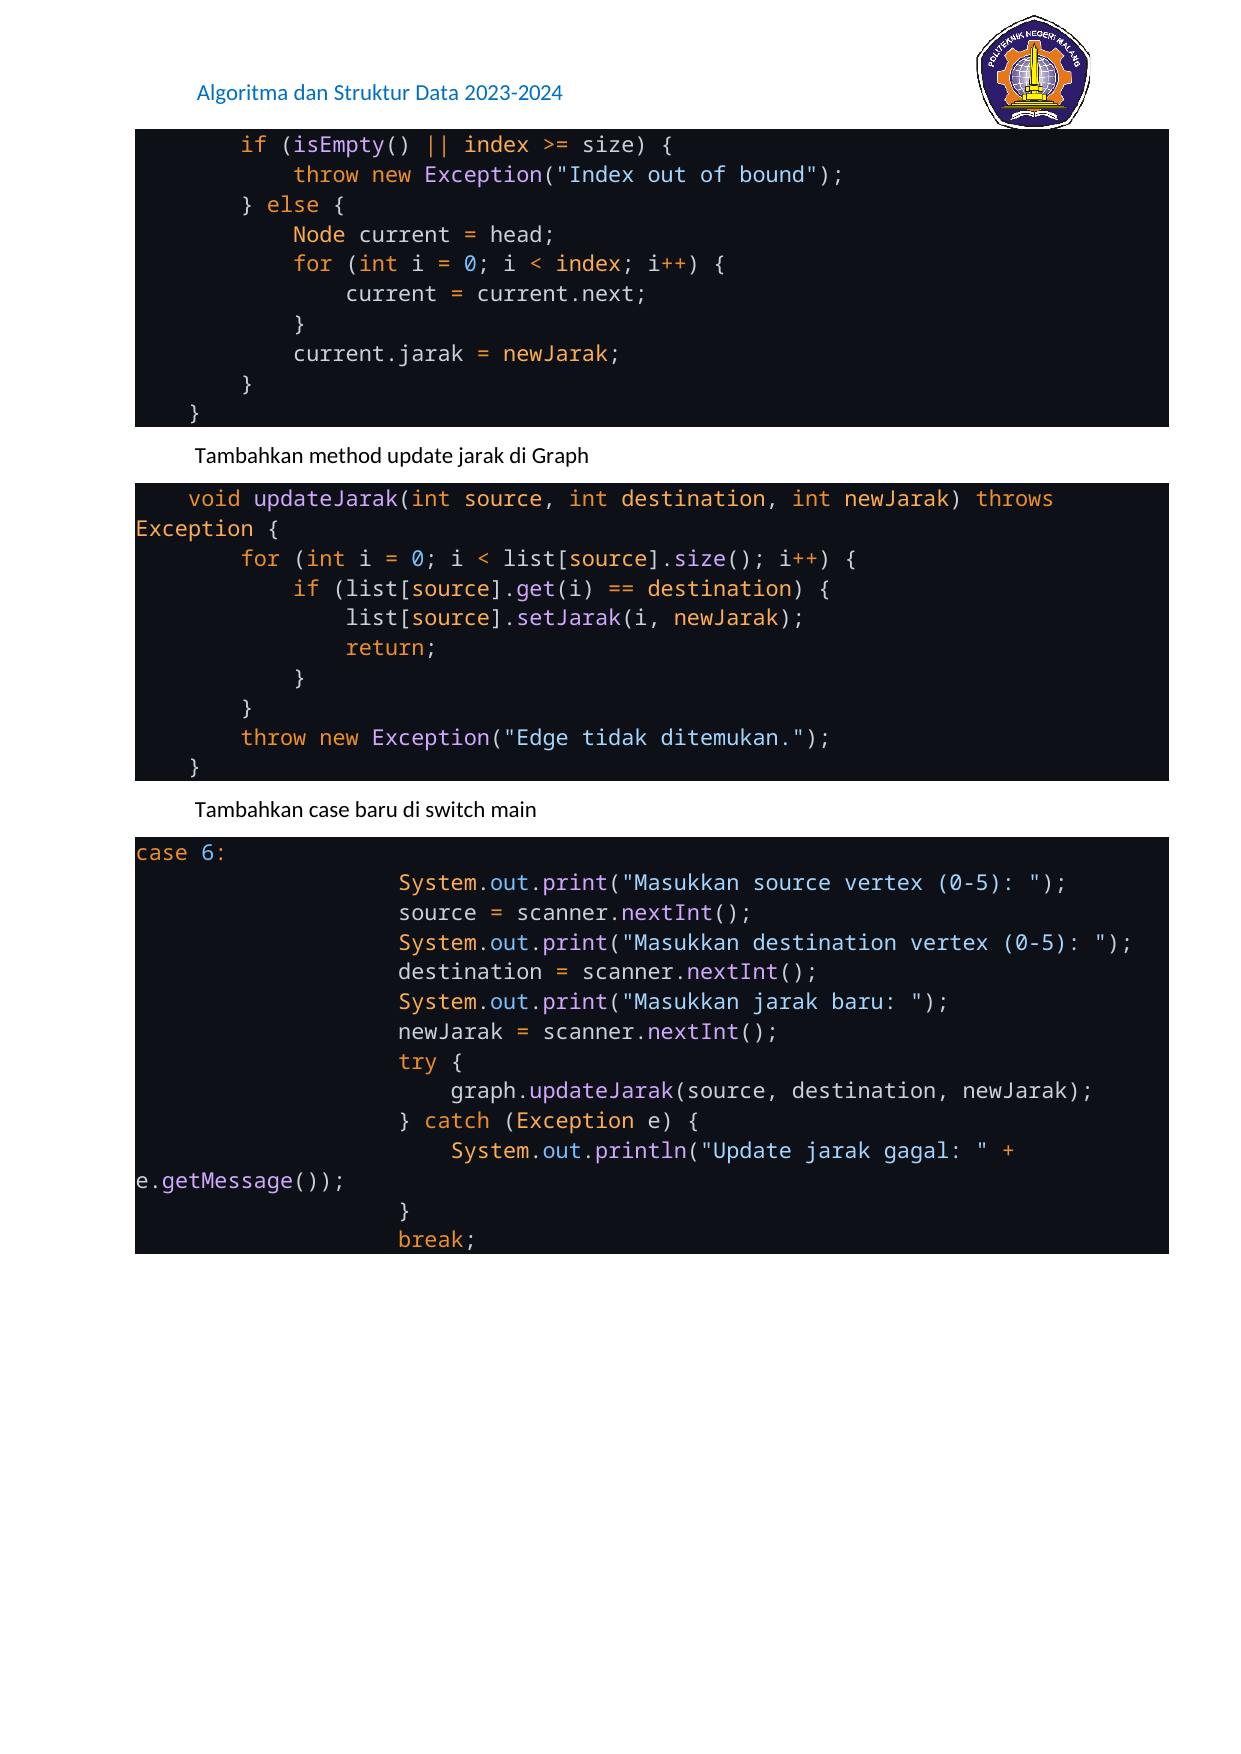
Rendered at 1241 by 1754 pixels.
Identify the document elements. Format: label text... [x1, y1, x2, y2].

text void updateJarak(int source, int destination, int newJarak) throws Exception { [135, 483, 1169, 543]
text if (list[source].get(i) == destination) { [135, 572, 1169, 602]
text list[source].setJarak(i, newJarak); [135, 602, 1169, 632]
text throw new Exception("Edge tidak ditemukan."); [135, 721, 1169, 751]
text try { [135, 1046, 1169, 1075]
text current.jarak = newJarak; [135, 338, 1169, 367]
text for (int i = 0; i < list[source].size(); i++) { [135, 543, 1169, 572]
text System.out.print("Masukkan destination vertex (0-5): "); [135, 926, 1169, 956]
text } [135, 308, 1169, 338]
text newJarak = scanner.nextInt(); [135, 1016, 1169, 1046]
text } [135, 397, 1169, 427]
text return; [135, 632, 1169, 662]
list Tambahkan method update jarak di Graph [194, 441, 1091, 469]
text } [135, 1194, 1169, 1224]
text System.out.println("Update jarak gagal: " + e.getMessage()); [135, 1135, 1169, 1194]
text destination = scanner.nextInt(); [135, 956, 1169, 986]
text throw new Exception("Index out of bound"); [135, 159, 1169, 189]
text Node current = head; [135, 218, 1169, 248]
text } [135, 692, 1169, 721]
text } [135, 751, 1169, 781]
text if (isEmpty() || index >= size) { [135, 129, 1169, 159]
text for (int i = 0; i < index; i++) { [135, 248, 1169, 278]
text source = scanner.nextInt(); [135, 897, 1169, 926]
text System.out.print("Masukkan jarak baru: "); [135, 986, 1169, 1016]
text } else { [135, 189, 1169, 218]
picture [976, 15, 1091, 129]
text break; [135, 1224, 1169, 1254]
text System.out.print("Masukkan source vertex (0-5): "); [135, 867, 1169, 897]
text graph.updateJarak(source, destination, newJarak); [135, 1075, 1169, 1105]
list Tambahkan case baru di switch main [194, 795, 1091, 823]
text case 6: [135, 837, 1169, 867]
text } [135, 367, 1169, 397]
text } catch (Exception e) { [135, 1105, 1169, 1135]
text } [135, 662, 1169, 692]
text current = current.next; [135, 278, 1169, 308]
